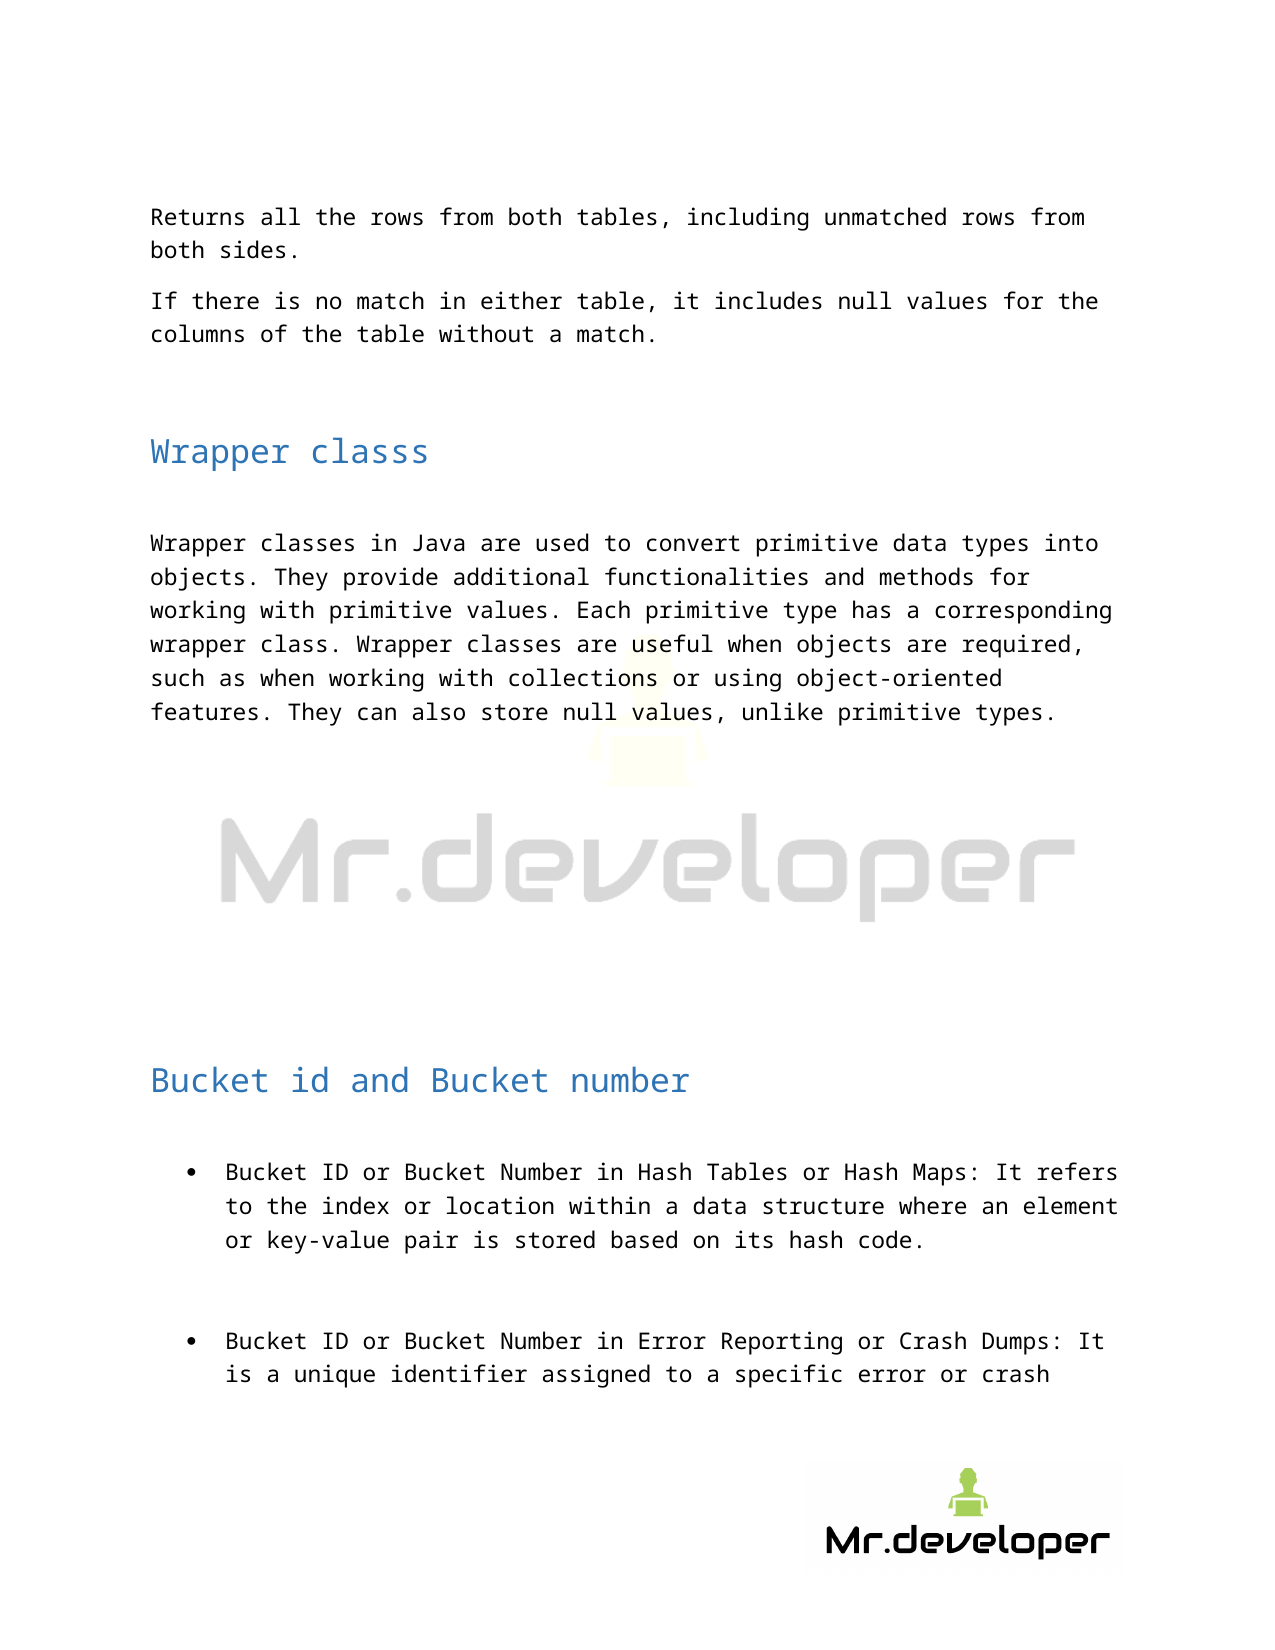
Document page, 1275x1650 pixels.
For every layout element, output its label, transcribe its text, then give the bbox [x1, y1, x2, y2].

subtitle Wrapper classs [150, 427, 1125, 473]
text Wrapper classes in Java are used to convert primitive data types into objects. They provide additional functionalities and methods for working with primitive values. Each primitive type has a corresponding wrapper class. Wrapper classes are useful when objects are required, such as when working with collections or using object-oriented features. They can also store null values, unlike primitive types. [150, 527, 1125, 727]
subtitle Bucket id and Bucket number [150, 1057, 1125, 1102]
picture [803, 1460, 1125, 1575]
text Returns all the rows from both tables, including unmatched rows from both sides. [150, 200, 1125, 265]
text If there is no match in either table, it includes null values for the columns of the table without a match. [150, 284, 1125, 349]
list Bucket ID or Bucket Number in Hash Tables or Hash Maps: It refers to the index or location within a data structure where an element or key-value pair is stored based on its hash code. [187, 1156, 1125, 1255]
